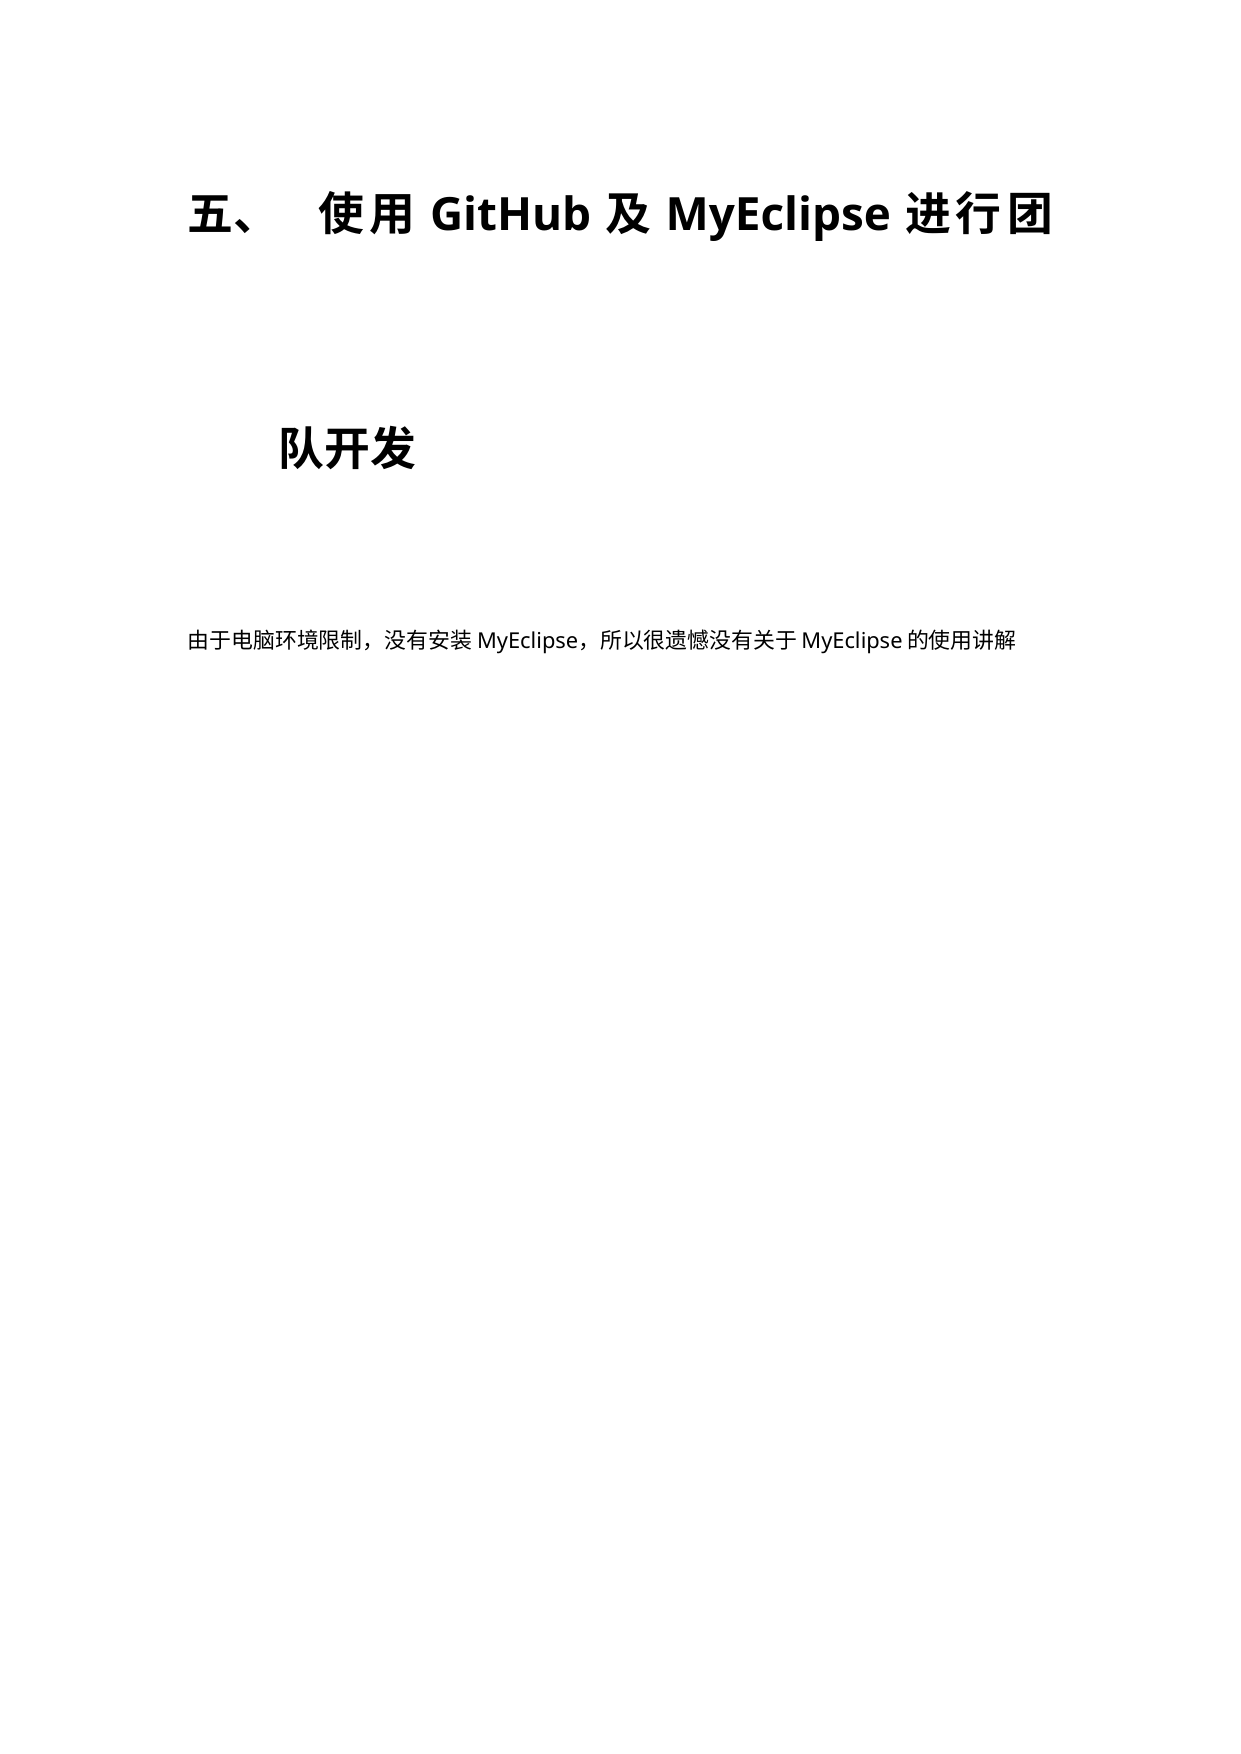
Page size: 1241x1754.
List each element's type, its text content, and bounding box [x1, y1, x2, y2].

text 由于电脑环境限制，没有安装 MyEclipse，所以很遗憾没有关于MyEclipse的使用讲解 [187, 622, 1053, 655]
subtitle 使用GitHub及MyEclipse进行团队开发 [187, 162, 1053, 494]
